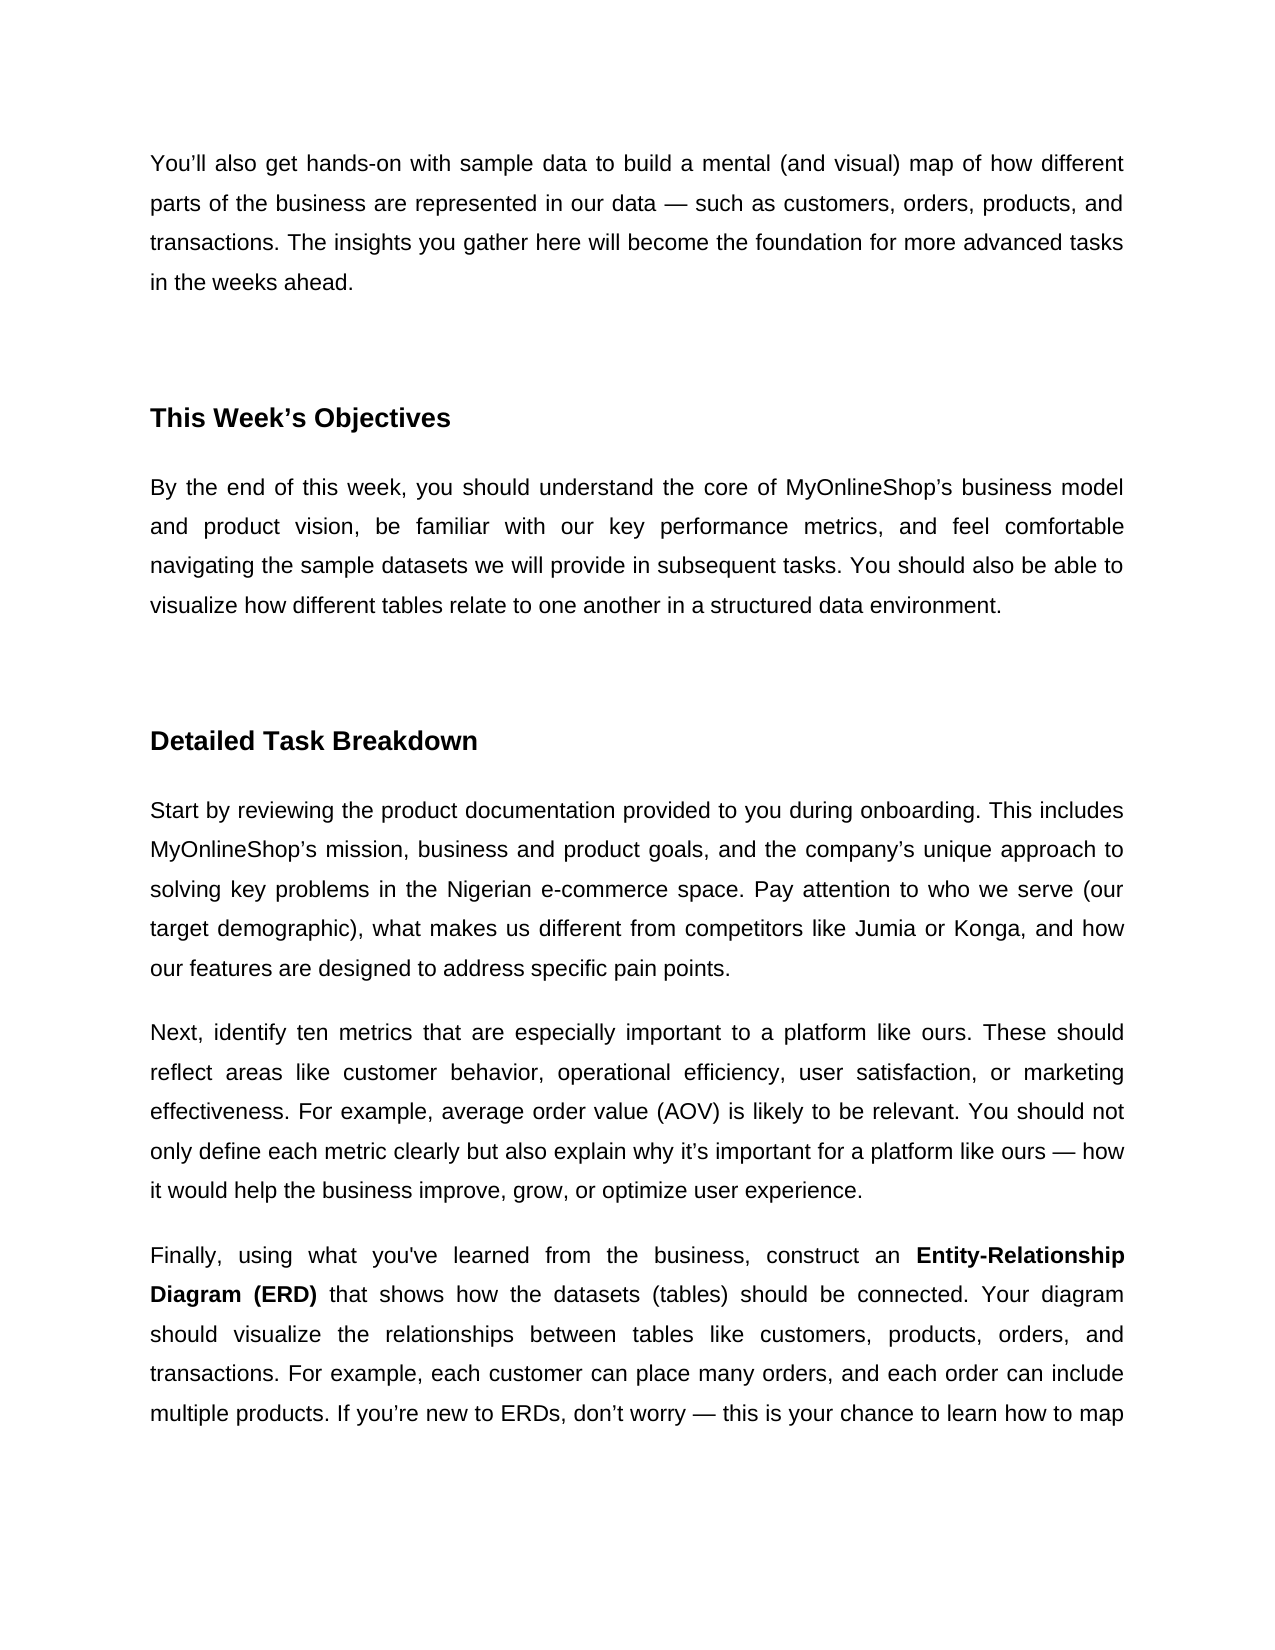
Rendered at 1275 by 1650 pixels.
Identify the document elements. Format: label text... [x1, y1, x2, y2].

text Start by reviewing the product documentation provided to you during onboarding. This includes MyOnlineShop’s mission, business and product goals, and the company’s unique approach to solving key problems in the Nigerian e-commerce space. Pay attention to who we serve (our target demographic), what makes us different from competitors like Jumia or Konga, and how our features are designed to address specific pain points. [150, 797, 1125, 981]
subtitle Detailed Task Breakdown [150, 725, 1125, 756]
text You’ll also get hands-on with sample data to build a mental (and visual) map of how different parts of the business are represented in our data — such as customers, orders, products, and transactions. The insights you gather here will become the foundation for more advanced tasks in the weeks ahead. [150, 150, 1125, 295]
text By the end of this week, you should understand the core of MyOnlineShop’s business model and product vision, be familiar with our key performance metrics, and feel comfortable navigating the sample datasets we will provide in subsequent tasks. You should also be able to visualize how different tables relate to one another in a structured data environment. [150, 473, 1125, 618]
subtitle This Week’s Objectives [150, 402, 1125, 433]
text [150, 1242, 1125, 1426]
text Next, identify ten metrics that are especially important to a platform like ours. These should reflect areas like customer behavior, operational efficiency, user satisfaction, or marketing effectiveness. For example, average order value (AOV) is likely to be relevant. You should not only define each metric clearly but also explain why it’s important for a platform like ours — how it would help the business improve, grow, or optimize user experience. [150, 1019, 1125, 1203]
